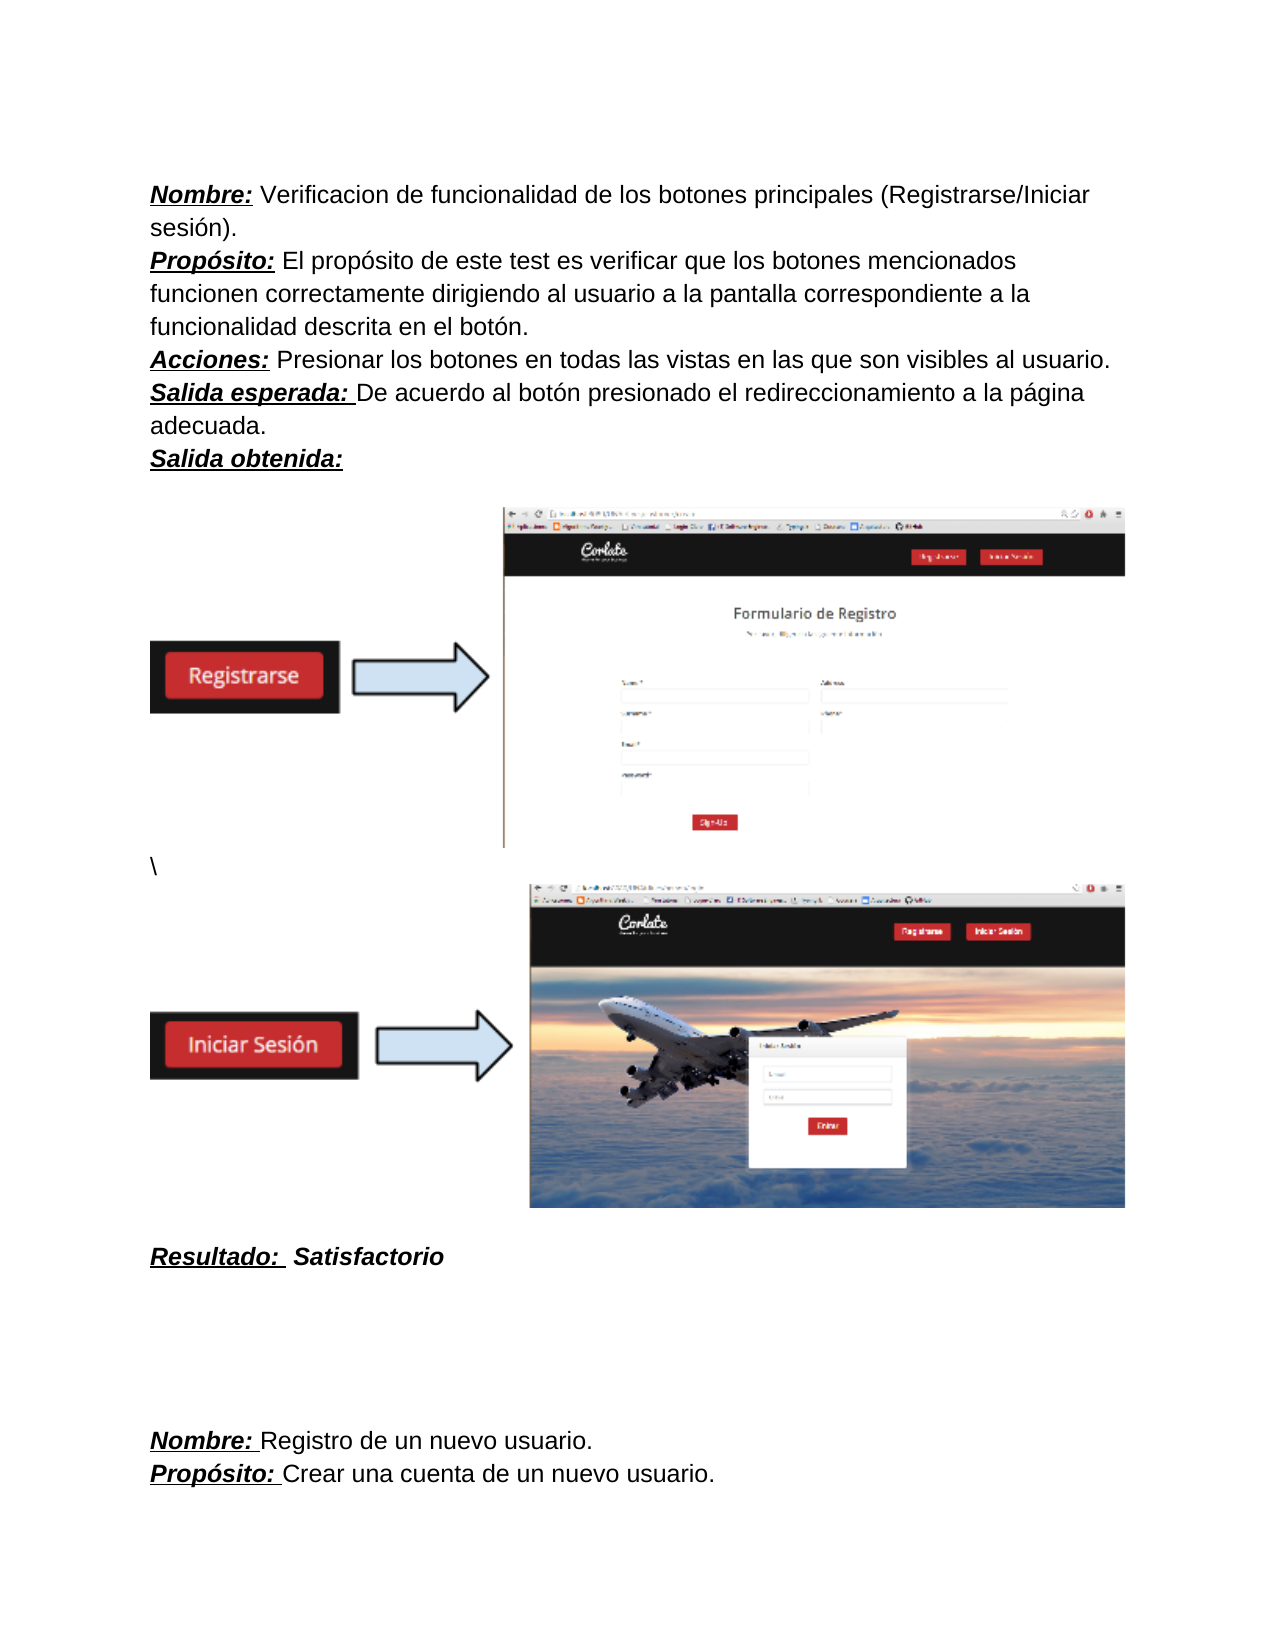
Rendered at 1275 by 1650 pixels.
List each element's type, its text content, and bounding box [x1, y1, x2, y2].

text Acciones: Presionar los botones en todas las vistas en las que son visibles al usuario. [150, 345, 1125, 374]
picture [150, 884, 1125, 1208]
text Salida obtenida: [150, 444, 1125, 473]
text Propósito: El propósito de este test es verificar que los botones mencionados funcionen correctamente dirigiendo al usuario a la pantalla correspondiente a la funcionalidad descrita en el botón. [150, 246, 1125, 341]
text Resultado: Satisfactorio [150, 1242, 1125, 1270]
text \ [150, 848, 1125, 881]
text Nombre: Registro de un nuevo usuario. [150, 1426, 1125, 1454]
text Nombre: Verificacion de funcionalidad de los botones principales (Registrarse/Iniciar sesión). [150, 180, 1125, 242]
text Propósito: Crear una cuenta de un nuevo usuario. [150, 1459, 1125, 1487]
text Salida esperada: De acuerdo al botón presionado el redireccionamiento a la página adecuada. [150, 378, 1125, 440]
picture [150, 507, 1125, 848]
